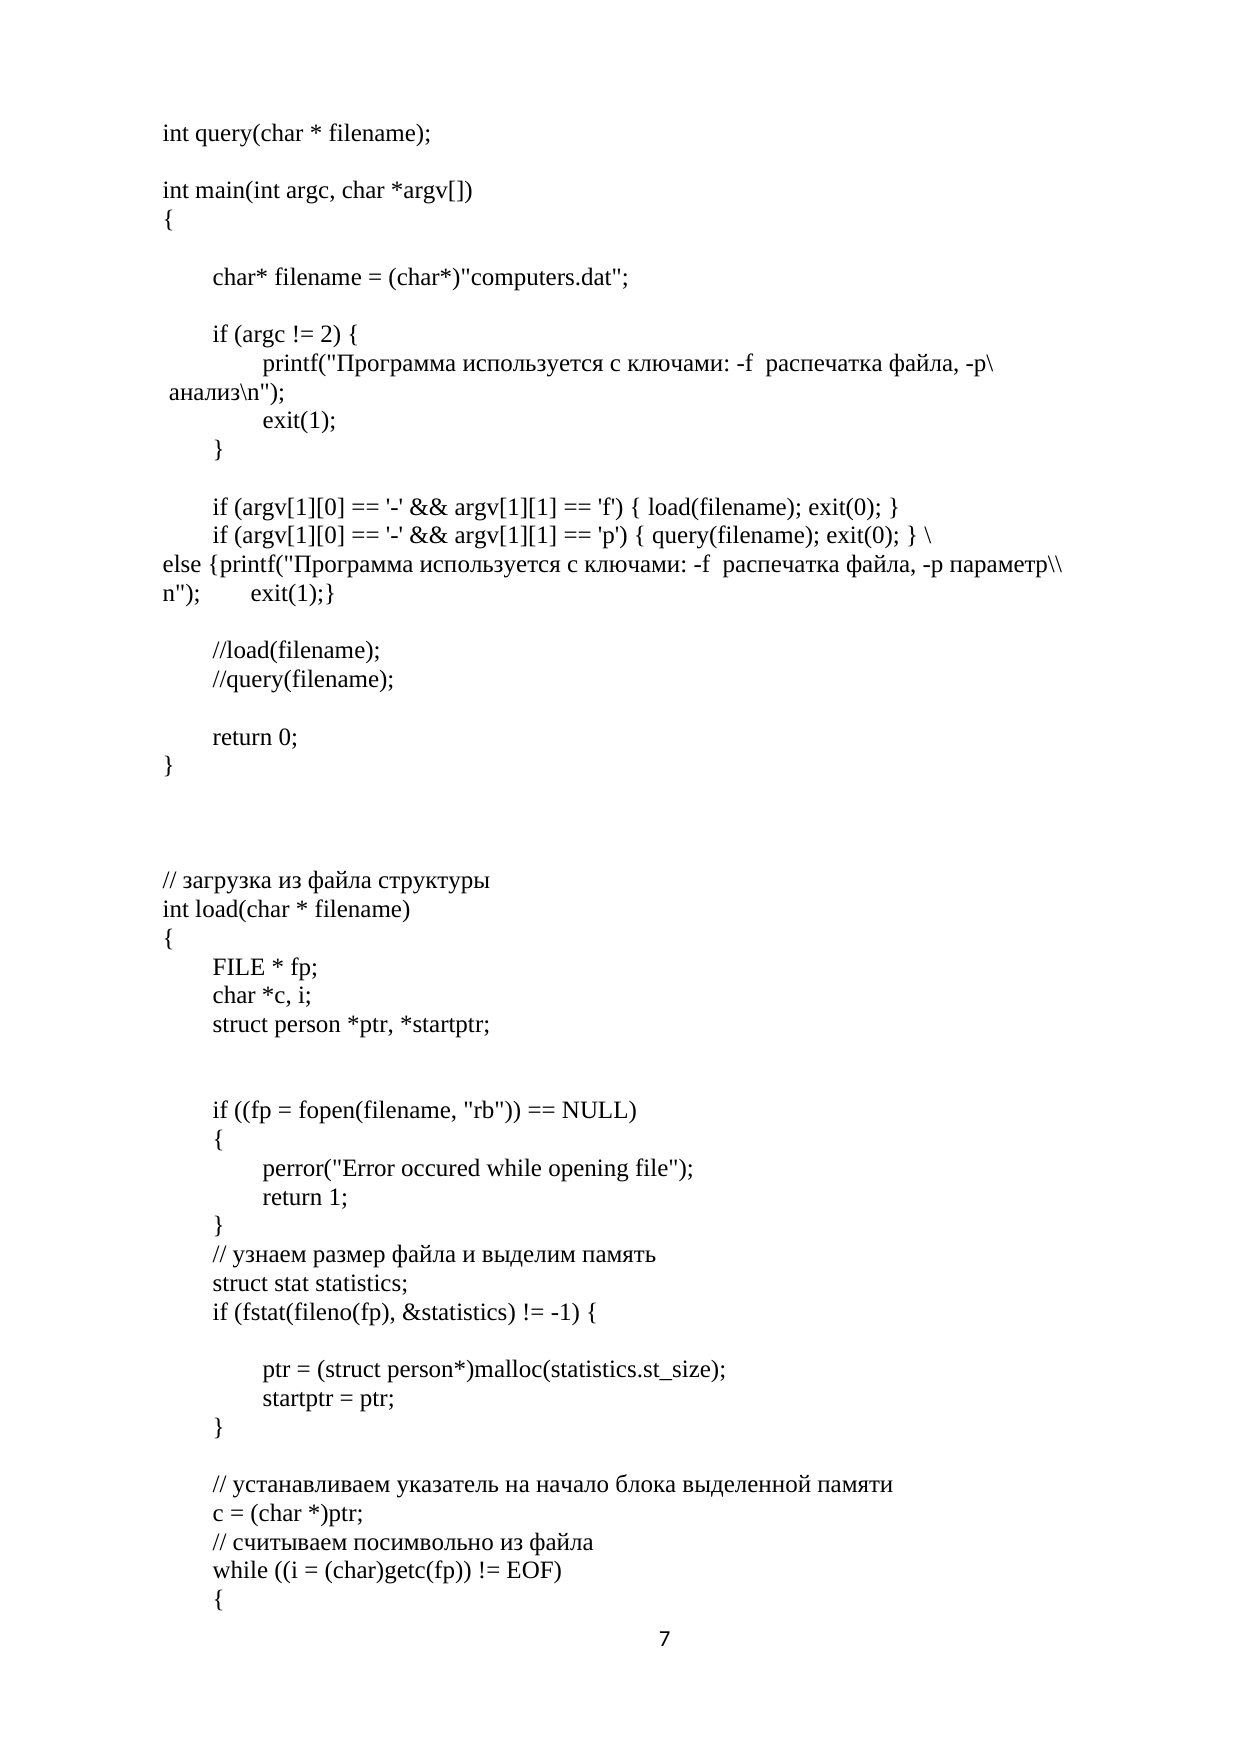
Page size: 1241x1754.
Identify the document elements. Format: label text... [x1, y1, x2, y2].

text } [88, 434, 1152, 463]
text int query(char * filename); [88, 118, 1152, 147]
text // устанавливаем указатель на начало блока выделенной памяти [88, 1469, 1152, 1498]
text if (argc != 2) { [88, 319, 1152, 348]
text if ((fp = fopen(filename, "rb")) == NULL) [88, 1096, 1152, 1124]
text FILE * fp; [88, 952, 1152, 981]
text { [88, 1584, 1152, 1613]
text struct stat statistics; [88, 1268, 1152, 1297]
text ptr = (struct person*)malloc(statistics.st_size); [88, 1354, 1152, 1383]
text // считываем посимвольно из файла [88, 1527, 1152, 1556]
text if (argv[1][0] == '-' && argv[1][1] == 'p') { query(filename); exit(0); } \ [88, 521, 1152, 549]
text } [88, 1211, 1152, 1239]
text char* filename = (char*)"computers.dat"; [88, 262, 1152, 291]
text c = (char *)ptr; [88, 1498, 1152, 1527]
text n"); exit(1);} [88, 578, 1152, 607]
text { [88, 1124, 1152, 1153]
text struct person *ptr, *startptr; [88, 1009, 1152, 1038]
text { [88, 923, 1152, 952]
text анализ\n"); [88, 377, 1152, 406]
text return 0; [88, 722, 1152, 751]
text // загрузка из файла структуры [88, 866, 1152, 894]
text int load(char * filename) [88, 894, 1152, 923]
text //query(filename); [88, 664, 1152, 693]
text exit(1); [88, 406, 1152, 434]
text else {printf("Программа используется с ключами: -f распечатка файла, -p параметр\\ [88, 549, 1152, 578]
text startptr = ptr; [88, 1383, 1152, 1412]
text int main(int argc, char *argv[]) [88, 176, 1152, 204]
text return 1; [88, 1182, 1152, 1211]
text // узнаем размер файла и выделим память [88, 1239, 1152, 1268]
text { [88, 204, 1152, 233]
text //load(filename); [88, 636, 1152, 664]
text printf("Программа используется с ключами: -f распечатка файла, -p\ [88, 348, 1152, 377]
text char *c, i; [88, 981, 1152, 1009]
text if (fstat(fileno(fp), &statistics) != -1) { [88, 1297, 1152, 1326]
text while ((i = (char)getc(fp)) != EOF) [88, 1556, 1152, 1584]
text if (argv[1][0] == '-' && argv[1][1] == 'f') { load(filename); exit(0); } [88, 492, 1152, 521]
text } [88, 1412, 1152, 1441]
text } [88, 751, 1152, 779]
text perror("Error occured while opening file"); [88, 1153, 1152, 1182]
